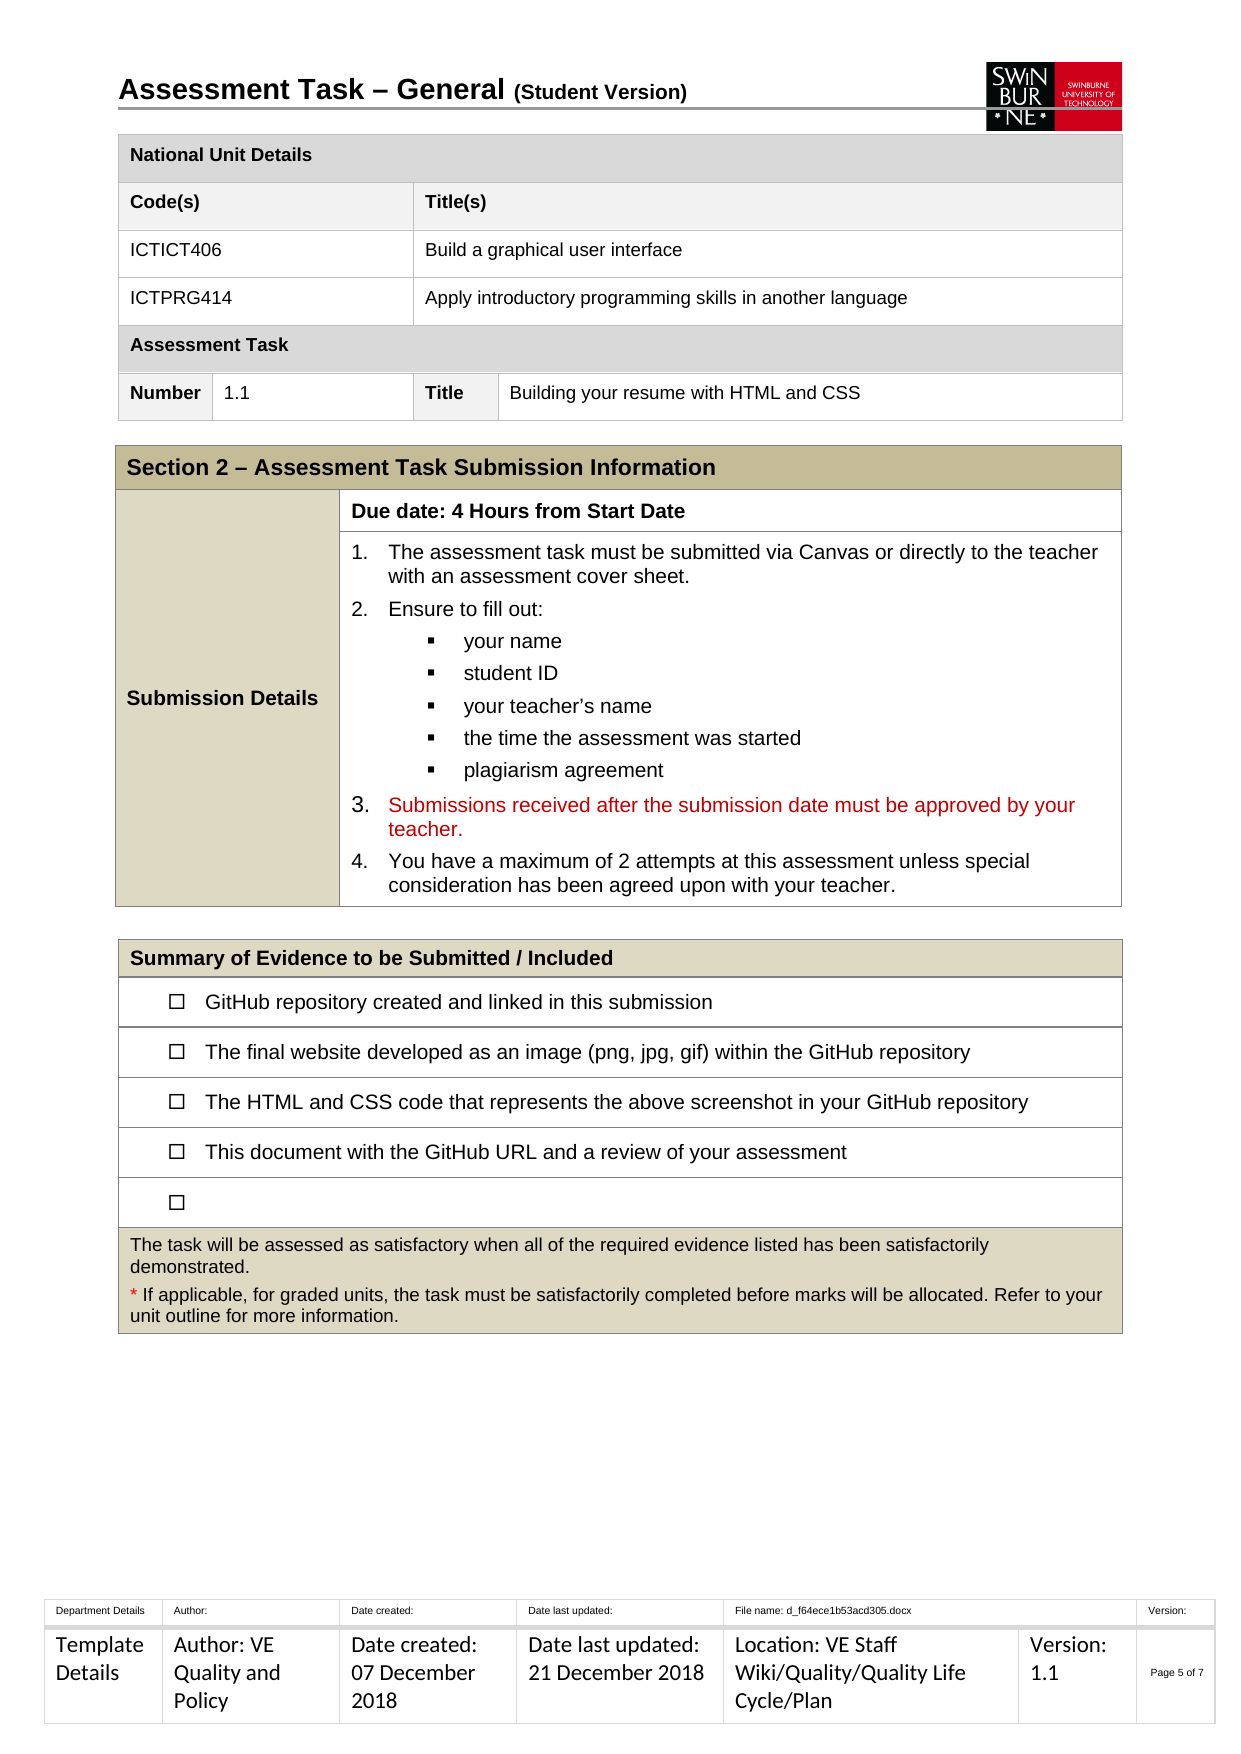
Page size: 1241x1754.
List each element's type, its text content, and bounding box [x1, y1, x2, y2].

table_cell Submission Details [116, 490, 339, 906]
table_cell The final website developed as an image (png, jpg, gif) within the GitHub repository [119, 1028, 1122, 1077]
table_cell GitHub repository created and linked in this submission [119, 978, 1122, 1026]
table_cell The assessment task must be submitted via Canvas or directly to the teacher with an assessment cover sheet. Ensure to fill out: your name student ID your teacher’s name the time the assessment was started plagiarism agreement Submissions received after the submission date must be approved by your teacher. You have a maximum of 2 attempts at this assessment unless special consideration has been agreed upon with your teacher. [340, 532, 1121, 906]
table_header Summary of Evidence to be Submitted / Included [119, 940, 1122, 976]
table_cell [119, 1178, 1122, 1227]
picture [986, 62, 1123, 131]
table_cell The task will be assessed as satisfactory when all of the required evidence listed has been satisfactorily demonstrated. * If applicable, for graded units, the task must be satisfactorily completed before marks will be allocated. Refer to your unit outline for more information. [119, 1228, 1122, 1333]
table_header Section 2 – Assessment Task Submission Information [116, 446, 1121, 489]
table_cell This document with the GitHub URL and a review of your assessment [119, 1128, 1122, 1177]
table_cell Due date: 4 Hours from Start Date [340, 490, 1121, 531]
table_cell The HTML and CSS code that represents the above screenshot in your GitHub repository [119, 1078, 1122, 1127]
